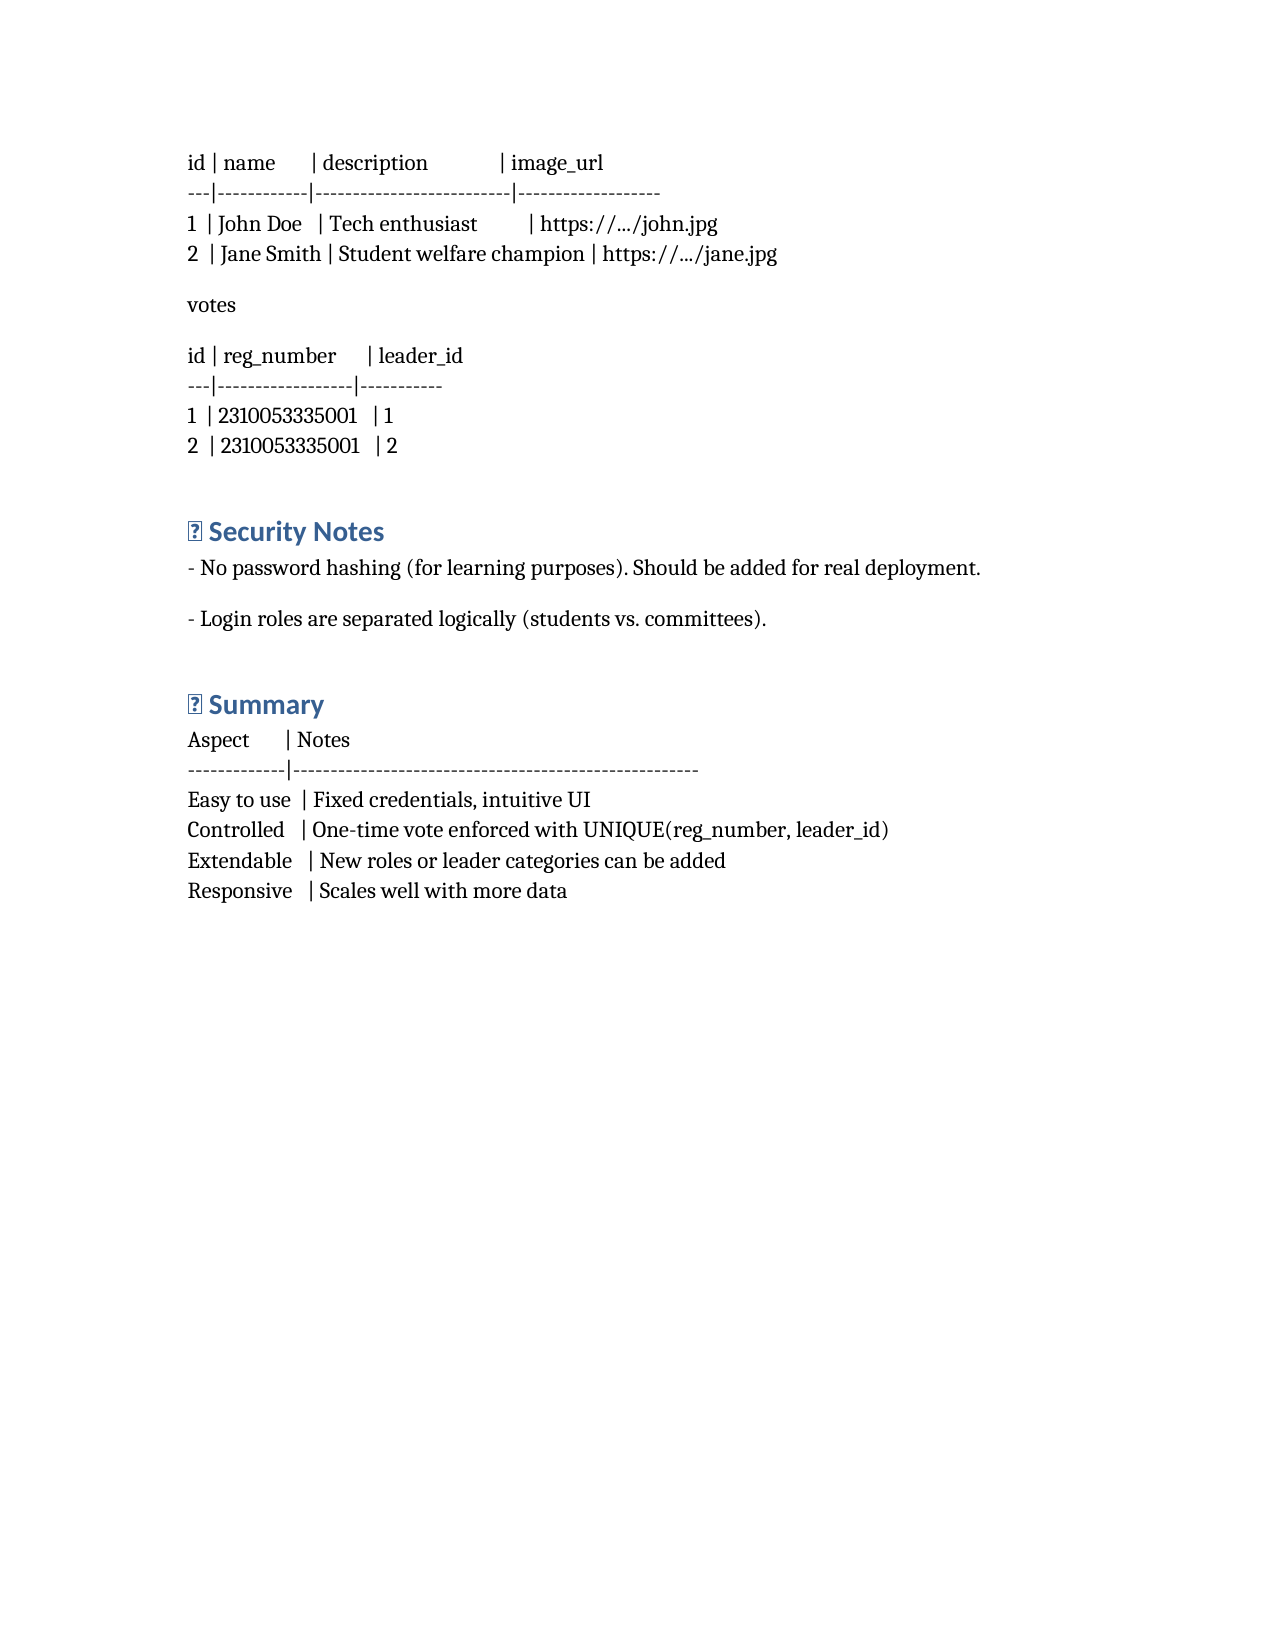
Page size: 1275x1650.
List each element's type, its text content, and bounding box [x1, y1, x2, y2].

text votes [187, 292, 1087, 318]
text Aspect | Notes -------------|------------------------------------------------------ Easy to use | Fixed credentials, intuitive UI Controlled | One-time vote enforced with UNIQUE(reg_number, leader_id) Extendable | New roles or leader categories can be added Responsive | Scales well with more data [187, 727, 1087, 904]
text id | name | description | image_url ---|------------|--------------------------|------------------- 1 | John Doe | Tech enthusiast | https://.../john.jpg 2 | Jane Smith | Student welfare champion | https://.../jane.jpg [187, 150, 1087, 267]
text - Login roles are separated logically (students vs. committees). [187, 606, 1087, 632]
text - No password hashing (for learning purposes). Should be added for real deployment. [187, 554, 1087, 581]
subtitle 🔐 Security Notes [187, 513, 1087, 549]
subtitle 🧠 Summary [187, 686, 1087, 721]
text id | reg_number | leader_id ---|------------------|----------- 1 | 2310053335001 | 1 2 | 2310053335001 | 2 [187, 343, 1087, 460]
